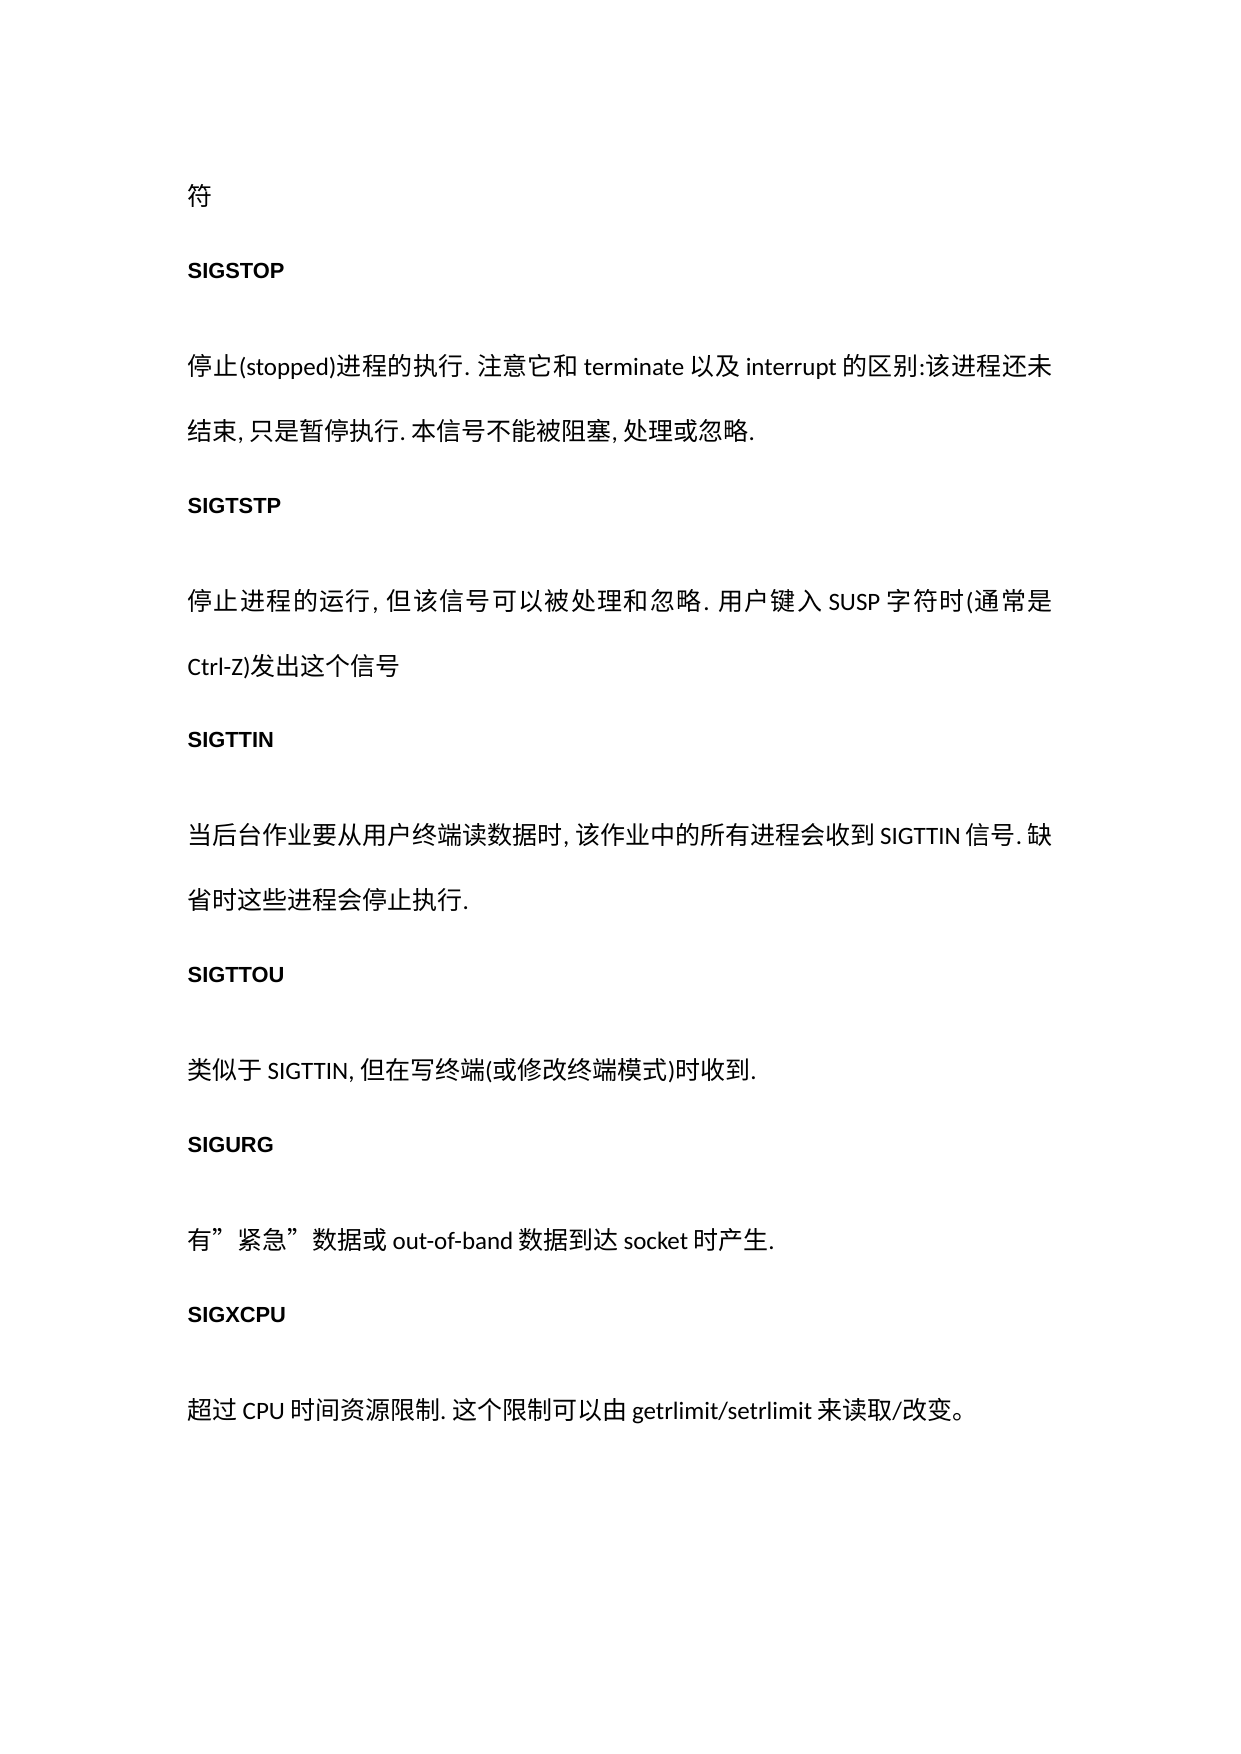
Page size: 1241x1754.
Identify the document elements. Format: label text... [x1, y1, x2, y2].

text 类似于SIGTTIN, 但在写终端(或修改终端模式)时收到. [187, 1036, 1053, 1101]
subtitle SIGSTOP [187, 254, 1053, 287]
text 停止进程的运行, 但该信号可以被处理和忽略. 用户键入SUSP字符时(通常是Ctrl-Z)发出这个信号 [187, 567, 1053, 697]
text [187, 162, 1053, 227]
text 停止(stopped)进程的执行. 注意它和terminate以及interrupt的区别:该进程还未结束, 只是暂停执行. 本信号不能被阻塞, 处理或忽略. [187, 332, 1053, 462]
text 有”紧急”数据或out-of-band数据到达socket时产生. [187, 1206, 1053, 1271]
subtitle SIGTTOU [187, 958, 1053, 991]
text 当后台作业要从用户终端读数据时, 该作业中的所有进程会收到SIGTTIN信号. 缺省时这些进程会停止执行. [187, 801, 1053, 931]
subtitle SIGTTIN [187, 724, 1053, 756]
text 超过CPU时间资源限制. 这个限制可以由getrlimit/setrlimit来读取/改变。 [187, 1376, 1053, 1441]
subtitle SIGXCPU [187, 1298, 1053, 1331]
subtitle SIGTSTP [187, 489, 1053, 521]
subtitle SIGURG [187, 1128, 1053, 1161]
